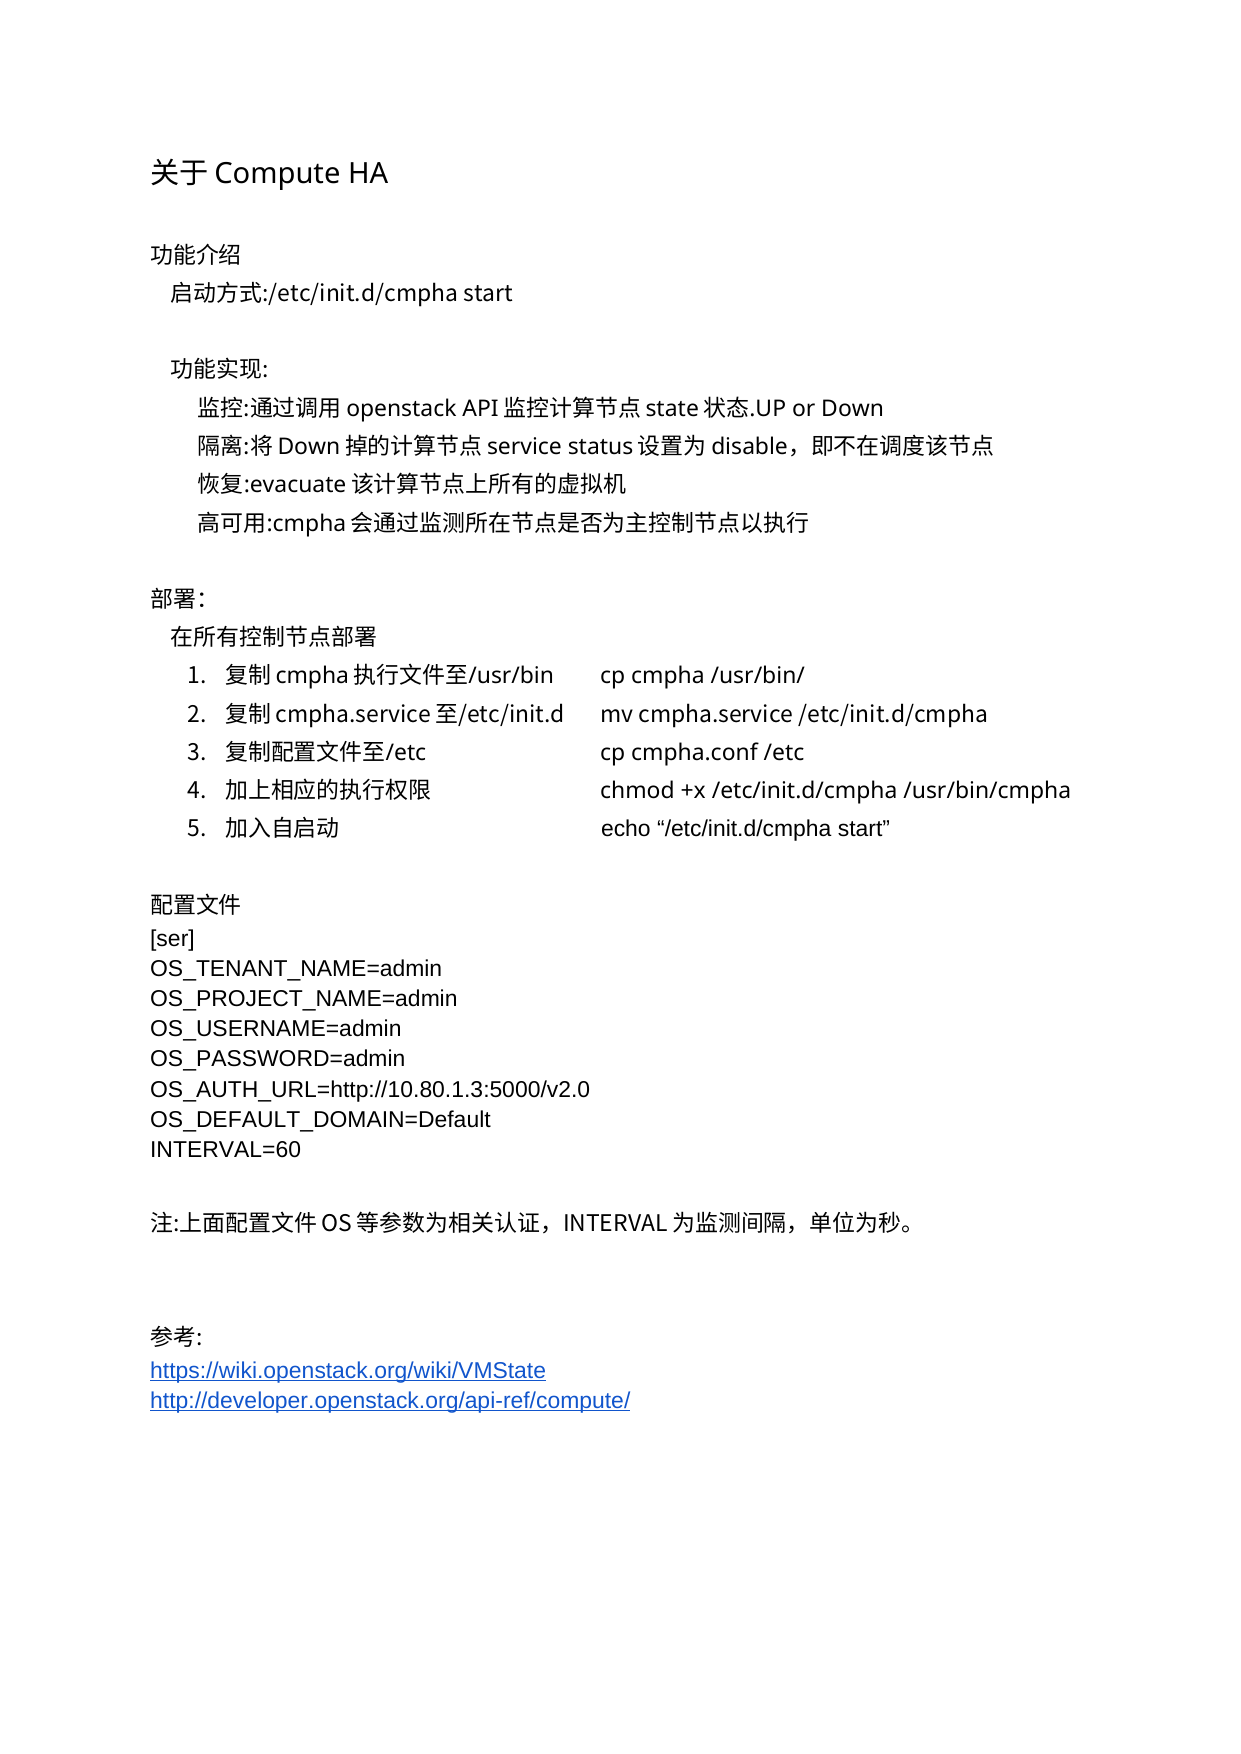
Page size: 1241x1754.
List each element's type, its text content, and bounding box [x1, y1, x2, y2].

text OS_TENANT_NAME=admin [150, 955, 1090, 981]
list 复制cmpha.service至/etc/init.d mv cmpha.service /etc/init.d/cmpha [187, 695, 1090, 729]
text 关于Compute HA [150, 150, 1090, 192]
text 隔离:将Down掉的计算节点service status设置为disable，即不在调度该节点 [150, 428, 1090, 461]
text https://wiki.openstack.org/wiki/VMState [150, 1357, 1090, 1383]
text 高可用:cmpha会通过监测所在节点是否为主控制节点以执行 [150, 504, 1090, 538]
list 加上相应的执行权限 chmod +x /etc/init.d/cmpha /usr/bin/cmpha [187, 772, 1090, 805]
list 复制cmpha执行文件至/usr/bin cp cmpha /usr/bin/ [187, 657, 1090, 690]
text 功能介绍 [150, 237, 1090, 270]
text OS_DEFAULT_DOMAIN=Default [150, 1106, 1090, 1132]
text OS_AUTH_URL=http://10.80.1.3:5000/v2.0 [150, 1076, 1090, 1102]
text 配置文件 [150, 886, 1090, 920]
text 参考: [150, 1319, 1090, 1352]
list 加入自启动 echo “/etc/init.d/cmpha start” [187, 810, 1090, 843]
text 在所有控制节点部署 [150, 619, 1090, 652]
text OS_PROJECT_NAME=admin [150, 985, 1090, 1011]
text 监控:通过调用openstack API监控计算节点state状态.UP or Down [150, 389, 1090, 423]
text 功能实现: [150, 351, 1090, 384]
text INTERVAL=60 [150, 1136, 1090, 1162]
text 注:上面配置文件OS等参数为相关认证，INTERVAL为监测间隔，单位为秒。 [150, 1204, 1090, 1238]
text OS_PASSWORD=admin [150, 1045, 1090, 1072]
text 启动方式:/etc/init.d/cmpha start [150, 275, 1090, 308]
list 复制配置文件至/etc cp cmpha.conf /etc [187, 733, 1090, 767]
text [ser] [150, 924, 1090, 951]
text OS_USERNAME=admin [150, 1015, 1090, 1042]
text 部署： [150, 581, 1090, 614]
text http://developer.openstack.org/api-ref/compute/ [150, 1387, 1090, 1413]
text 恢复:evacuate该计算节点上所有的虚拟机 [150, 466, 1090, 499]
